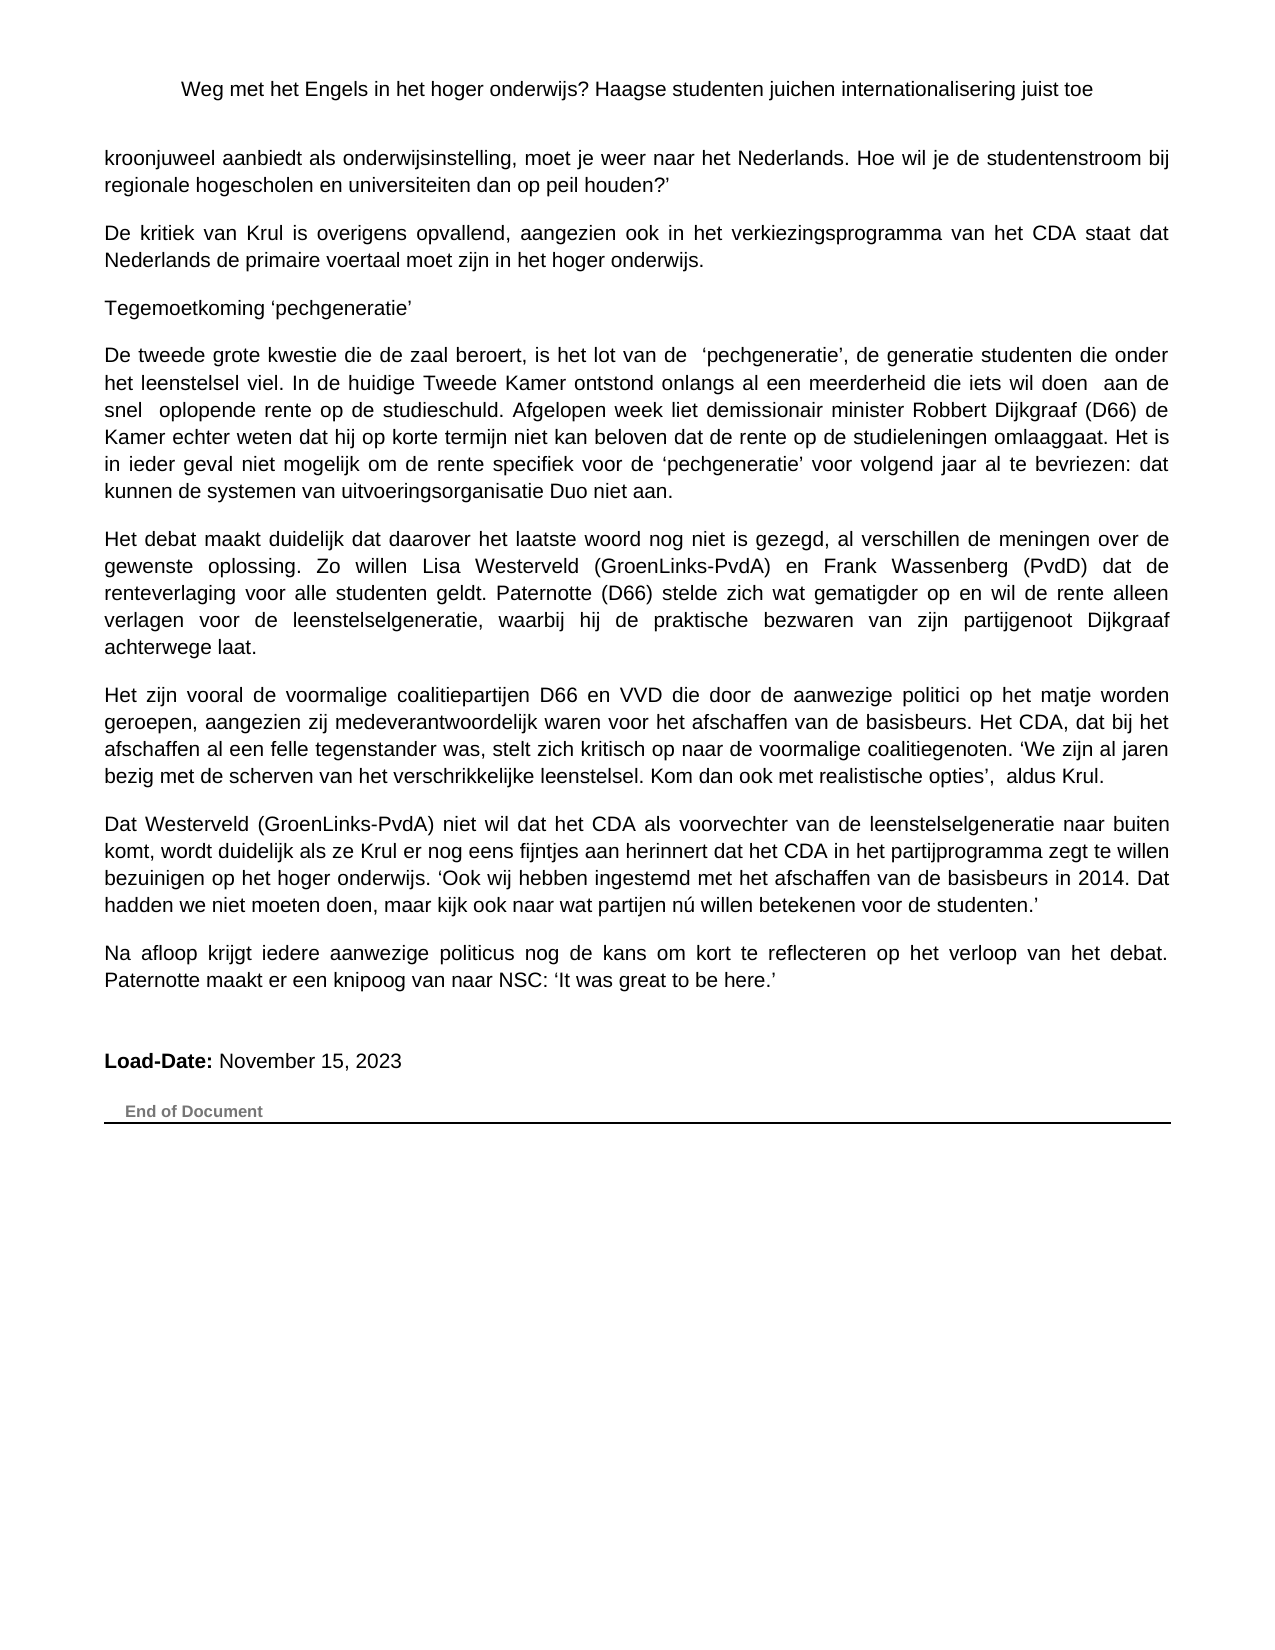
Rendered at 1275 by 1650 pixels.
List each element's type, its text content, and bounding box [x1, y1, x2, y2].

text Dat Westerveld (GroenLinks-PvdA) niet wil dat het CDA als voorvechter van de leenstelselgeneratie naar buiten komt, wordt duidelijk als ze Krul er nog eens fijntjes aan herinnert dat het CDA in het partijprogramma zegt te willen bezuinigen op het hoger onderwijs. ‘Ook wij hebben ingestemd met het afschaffen van de basisbeurs in 2014. Dat hadden we niet moeten doen, maar kijk ook naar wat partijen nú willen betekenen voor de studenten.’ [104, 809, 1171, 917]
text Het debat maakt duidelijk dat daarover het laatste woord nog niet is gezegd, al verschillen de meningen over de gewenste oplossing. Zo willen Lisa Westerveld (GroenLinks-PvdA) en Frank Wassenberg (PvdD) dat de renteverlaging voor alle studenten geldt. Paternotte (D66) stelde zich wat gematigder op en wil de rente alleen verlagen voor de leenstelselgeneratie, waarbij hij de praktische bezwaren van zijn partijgenoot Dijkgraaf achterwege laat. [104, 523, 1171, 659]
text End of Document [125, 1102, 1171, 1121]
text De tweede grote kwestie die de zaal beroert, is het lot van de ‘pechgeneratie’, de generatie studenten die onder het leenstelsel viel. In de huidige Tweede Kamer ontstond onlangs al een meerderheid die iets wil doen aan de snel oplopende rente op de studieschuld. Afgelopen week liet demissionair minister Robbert Dijkgraaf (D66) de Kamer echter weten dat hij op korte termijn niet kan beloven dat de rente op de studieleningen omlaaggaat. Het is in ieder geval niet mogelijk om de rente specifiek voor de ‘pechgeneratie’ voor volgend jaar al te bevriezen: dat kunnen de systemen van uitvoeringsorganisatie Duo niet aan. [104, 340, 1171, 503]
text Load-Date: November 15, 2023 [104, 1017, 1171, 1073]
text De kritiek van Krul is overigens opvallend, aangezien ook in het verkiezingsprogramma van het CDA staat dat Nederlands de primaire voertaal moet zijn in het hoger onderwijs. [104, 217, 1171, 271]
text Na afloop krijgt iedere aanwezige politicus nog de kans om kort te reflecteren op het verloop van het debat. Paternotte maakt er een knipoog van naar NSC: ‘It was great to be here.’ [104, 938, 1171, 992]
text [104, 142, 1171, 196]
text Tegemoetkoming ‘pechgeneratie’ [104, 292, 1171, 319]
text Het zijn vooral de voormalige coalitiepartijen D66 en VVD die door de aanwezige politici op het matje worden geroepen, aangezien zij medeverantwoordelijk waren voor het afschaffen van de basisbeurs. Het CDA, dat bij het afschaffen al een felle tegenstander was, stelt zich kritisch op naar de voormalige coalitiegenoten. ‘We zijn al jaren bezig met de scherven van het verschrikkelijke leenstelsel. Kom dan ook met realistische opties’, aldus Krul. [104, 680, 1171, 788]
